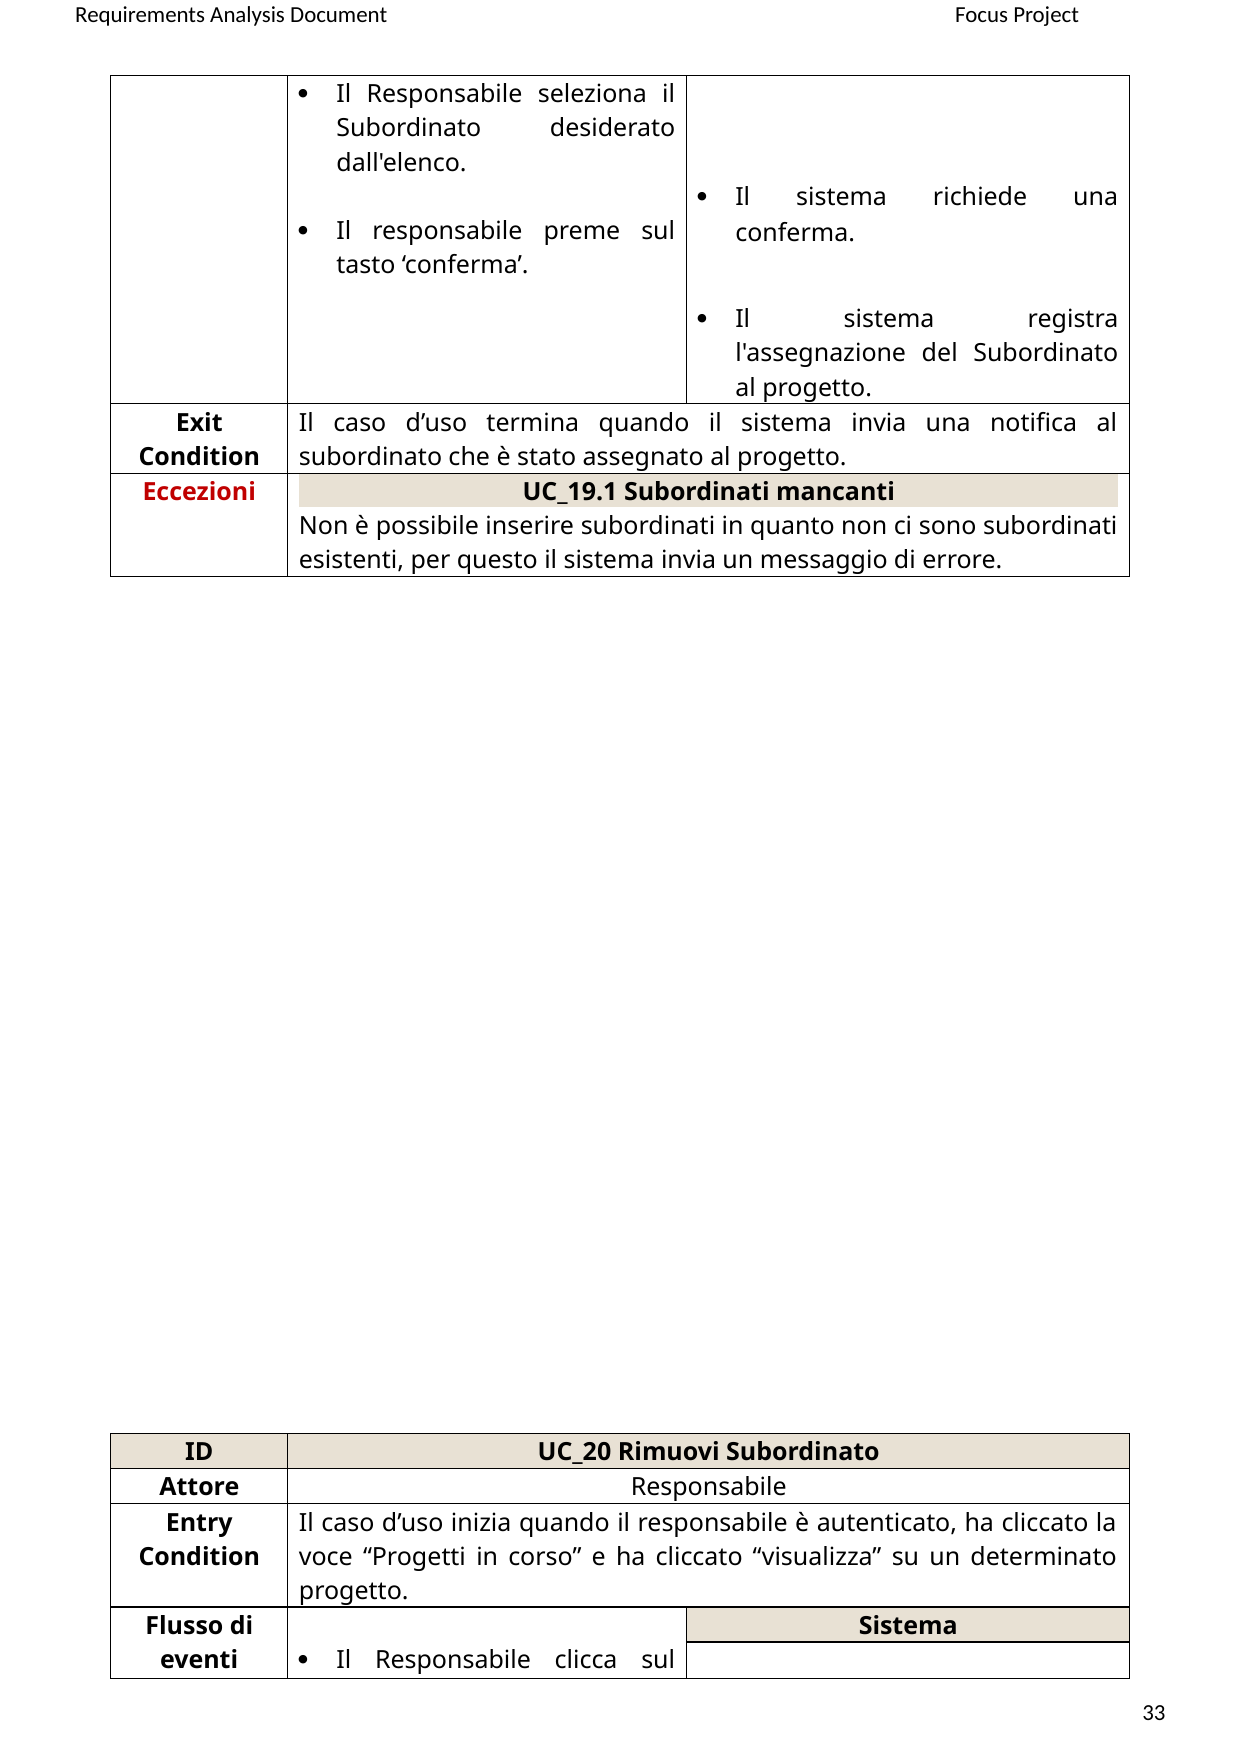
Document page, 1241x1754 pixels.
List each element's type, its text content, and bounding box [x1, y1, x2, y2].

table_cell UC_19.1 Subordinati mancanti Non è possibile inserire subordinati in quanto non ci sono subordinati esistenti, per questo il sistema invia un messaggio di errore. [288, 474, 1129, 576]
table_cell Il Responsabile clicca sul tasto “Rimuovi subordinato”. Il Responsabile seleziona un subordinato. Il Responsabile clicca sul tasto ‘conferma’. [288, 1608, 686, 1678]
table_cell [687, 1643, 1129, 1678]
table_cell Il caso d’uso inizia quando il responsabile è autenticato, ha cliccato la voce “Progetti in corso” e ha cliccato “visualizza” su un determinato progetto. [288, 1504, 1129, 1606]
table_header UC_20 Rimuovi Subordinato [288, 1434, 1129, 1468]
table_cell Eccezioni [111, 474, 287, 576]
table_cell Il caso d’uso termina quando il sistema invia una notifica al subordinato che è stato assegnato al progetto. [288, 404, 1129, 472]
table_cell Sistema [687, 1608, 1129, 1641]
table_header ID [111, 1434, 287, 1468]
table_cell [687, 76, 1129, 403]
table_cell Attore [111, 1469, 287, 1503]
table_cell Entry Condition [111, 1504, 287, 1606]
table_cell Exit Condition [111, 404, 287, 472]
table_cell Flusso di eventi [111, 1608, 287, 1678]
table_cell Responsabile [288, 1469, 1129, 1503]
